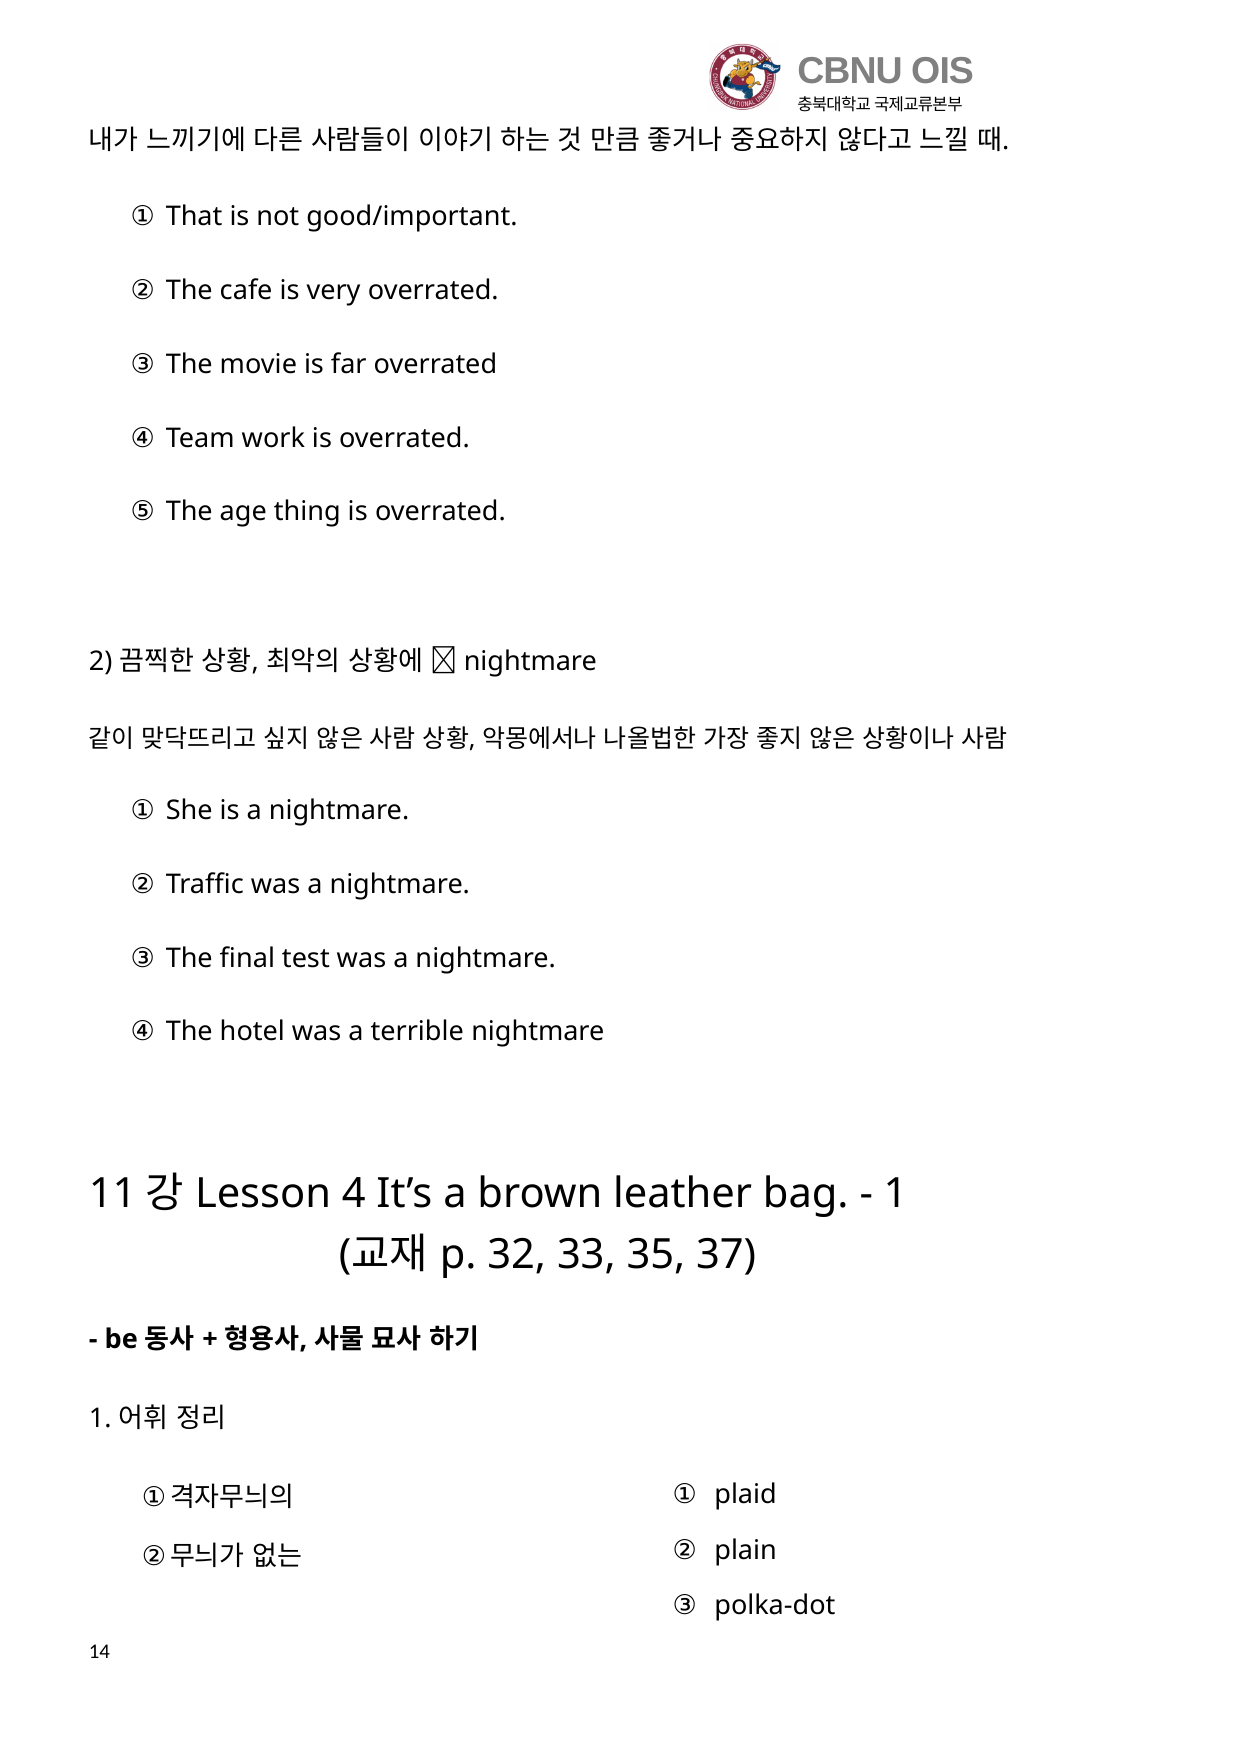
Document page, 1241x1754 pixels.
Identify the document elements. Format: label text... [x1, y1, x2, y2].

list The final test was a nightmare. [130, 938, 1152, 975]
text 1. 어휘 정리 [89, 1396, 1152, 1435]
text 내가 느끼기에 다른 사람들이 이야기 하는 것 만큼 좋거나 중요하지 않다고 느낄 때. [89, 118, 1152, 157]
text 2) 끔찍한 상황, 최악의 상황에 nightmare [89, 639, 1152, 679]
list The hotel was a terrible nightmare [130, 1012, 1152, 1049]
picture [707, 42, 781, 111]
text 11강 Lesson 4 It’s a brown leather bag. - 1 [89, 1159, 1152, 1220]
text (교재 p. 32, 33, 35, 37) [255, 1220, 1152, 1280]
list The movie is far overrated [130, 344, 1152, 381]
list That is not good/important. [130, 197, 1152, 234]
text - be 동사 + 형용사, 사물 묘사 하기 [89, 1317, 1152, 1357]
list The age thing is overrated. [130, 492, 1152, 529]
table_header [89, 1475, 619, 1634]
list Team work is overrated. [130, 418, 1152, 455]
list The cafe is very overrated. [130, 271, 1152, 307]
list Traffic was a nightmare. [130, 864, 1152, 901]
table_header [620, 1475, 1151, 1634]
text 같이 맞닥뜨리고 싶지 않은 사람 상황, 악몽에서나 나올법한 가장 좋지 않은 상황이나 사람 [89, 718, 1152, 754]
list She is a nightmare. [130, 791, 1152, 827]
